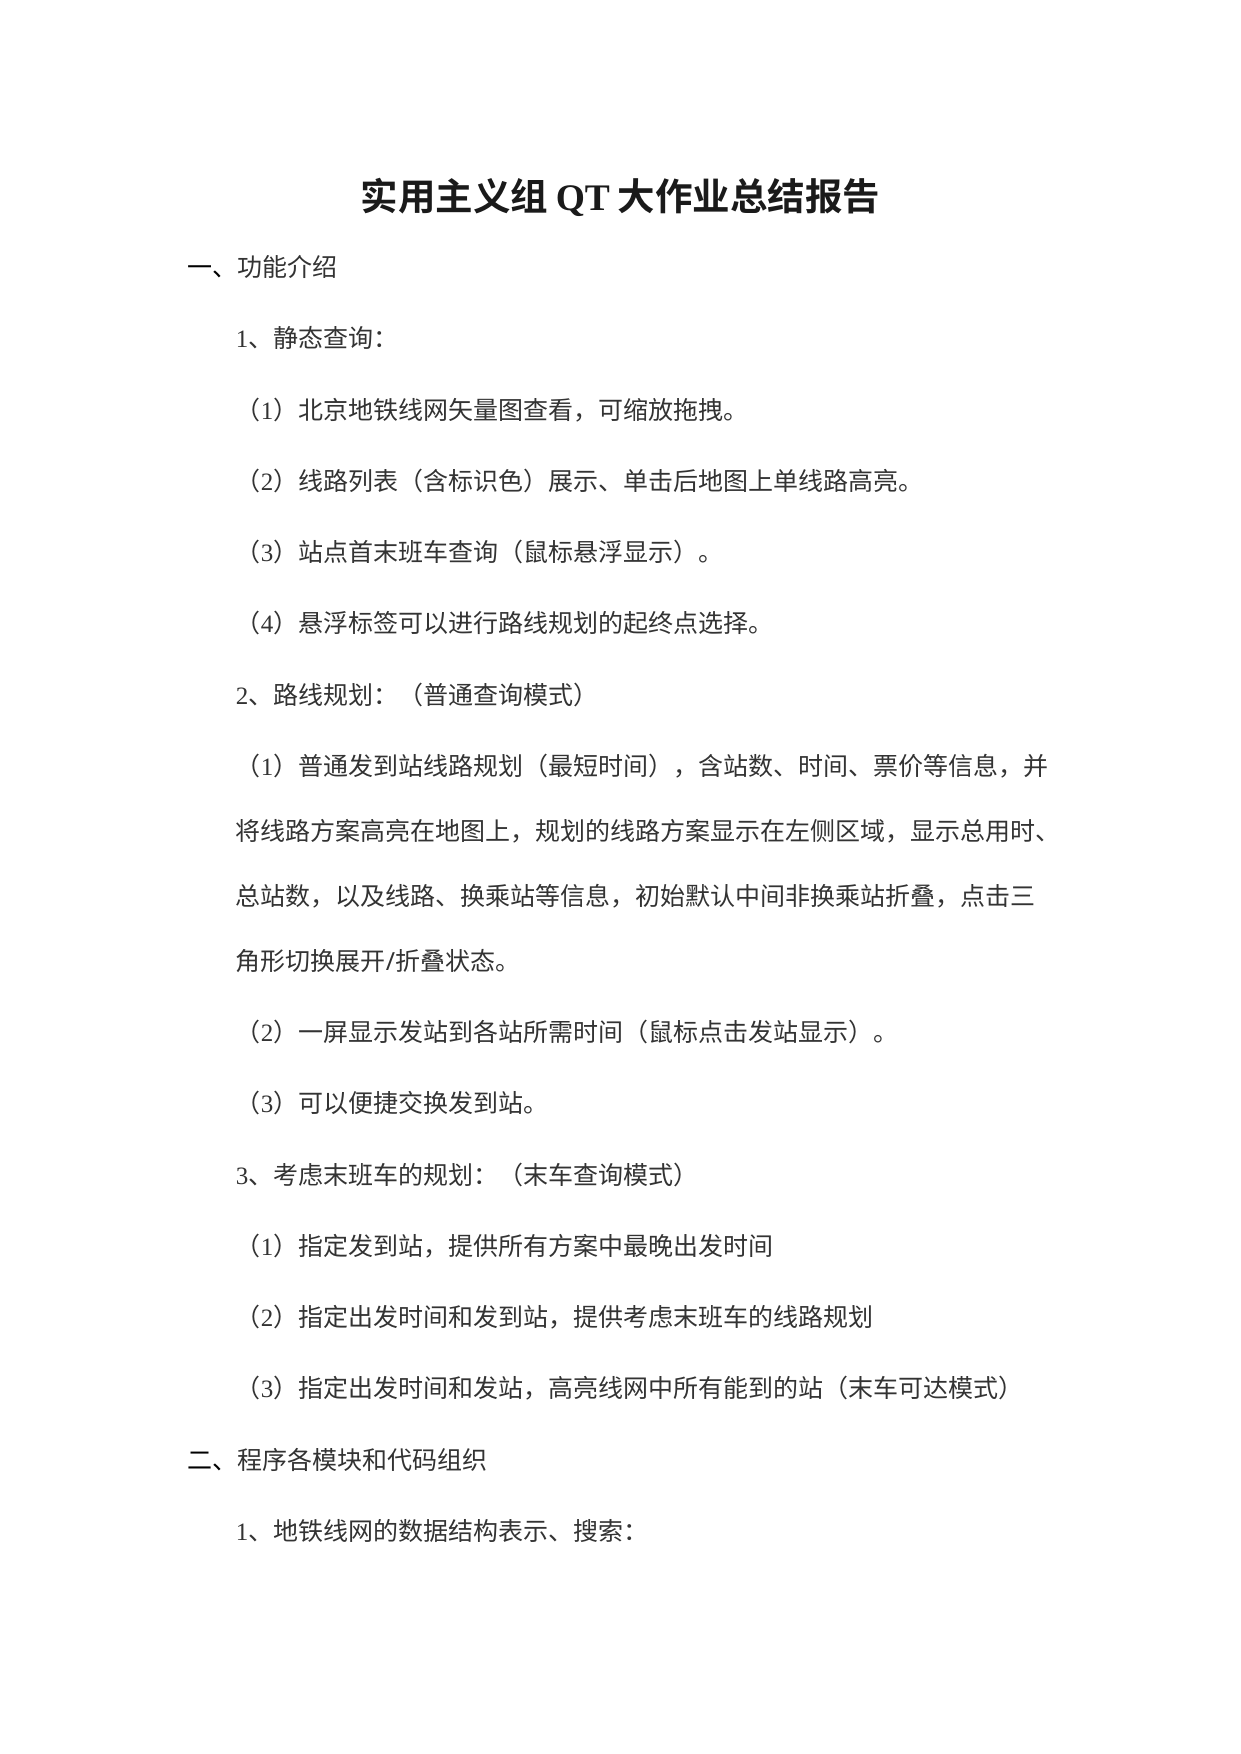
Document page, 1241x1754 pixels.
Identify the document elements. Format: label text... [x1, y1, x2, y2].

text 3、考虑末班车的规划：（末车查询模式） [236, 1141, 1053, 1206]
text 一、功能介绍 [187, 233, 1053, 298]
text （3）指定出发时间和发站，高亮线网中所有能到的站（末车可达模式） [236, 1354, 1053, 1419]
text 实用主义组QT大作业总结报告 [187, 162, 1053, 227]
text （3）站点首末班车查询（鼠标悬浮显示）。 [236, 518, 1053, 583]
text （1）指定发到站，提供所有方案中最晚出发时间 [236, 1212, 1053, 1277]
text （2）指定出发时间和发到站，提供考虑末班车的线路规划 [236, 1283, 1053, 1348]
text （1）北京地铁线网矢量图查看，可缩放拖拽。 [236, 376, 1053, 441]
text （4）悬浮标签可以进行路线规划的起终点选择。 [236, 589, 1053, 654]
text 1、静态查询： [236, 304, 1053, 369]
text （2）一屏显示发站到各站所需时间（鼠标点击发站显示）。 [236, 998, 1053, 1063]
text （2）线路列表（含标识色）展示、单击后地图上单线路高亮。 [236, 447, 1053, 512]
text （3）可以便捷交换发到站。 [236, 1069, 1053, 1134]
text 2、路线规划：（普通查询模式） [236, 661, 1053, 726]
text 1、地铁线网的数据结构表示、搜索： [236, 1497, 1053, 1562]
text （1）普通发到站线路规划（最短时间），含站数、时间、票价等信息，并将线路方案高亮在地图上，规划的线路方案显示在左侧区域，显示总用时、总站数，以及线路、换乘站等信息，初始默认中间非换乘站折叠，点击三角形切换展开/折叠状态。 [236, 732, 1053, 992]
text 二、程序各模块和代码组织 [187, 1426, 1053, 1491]
